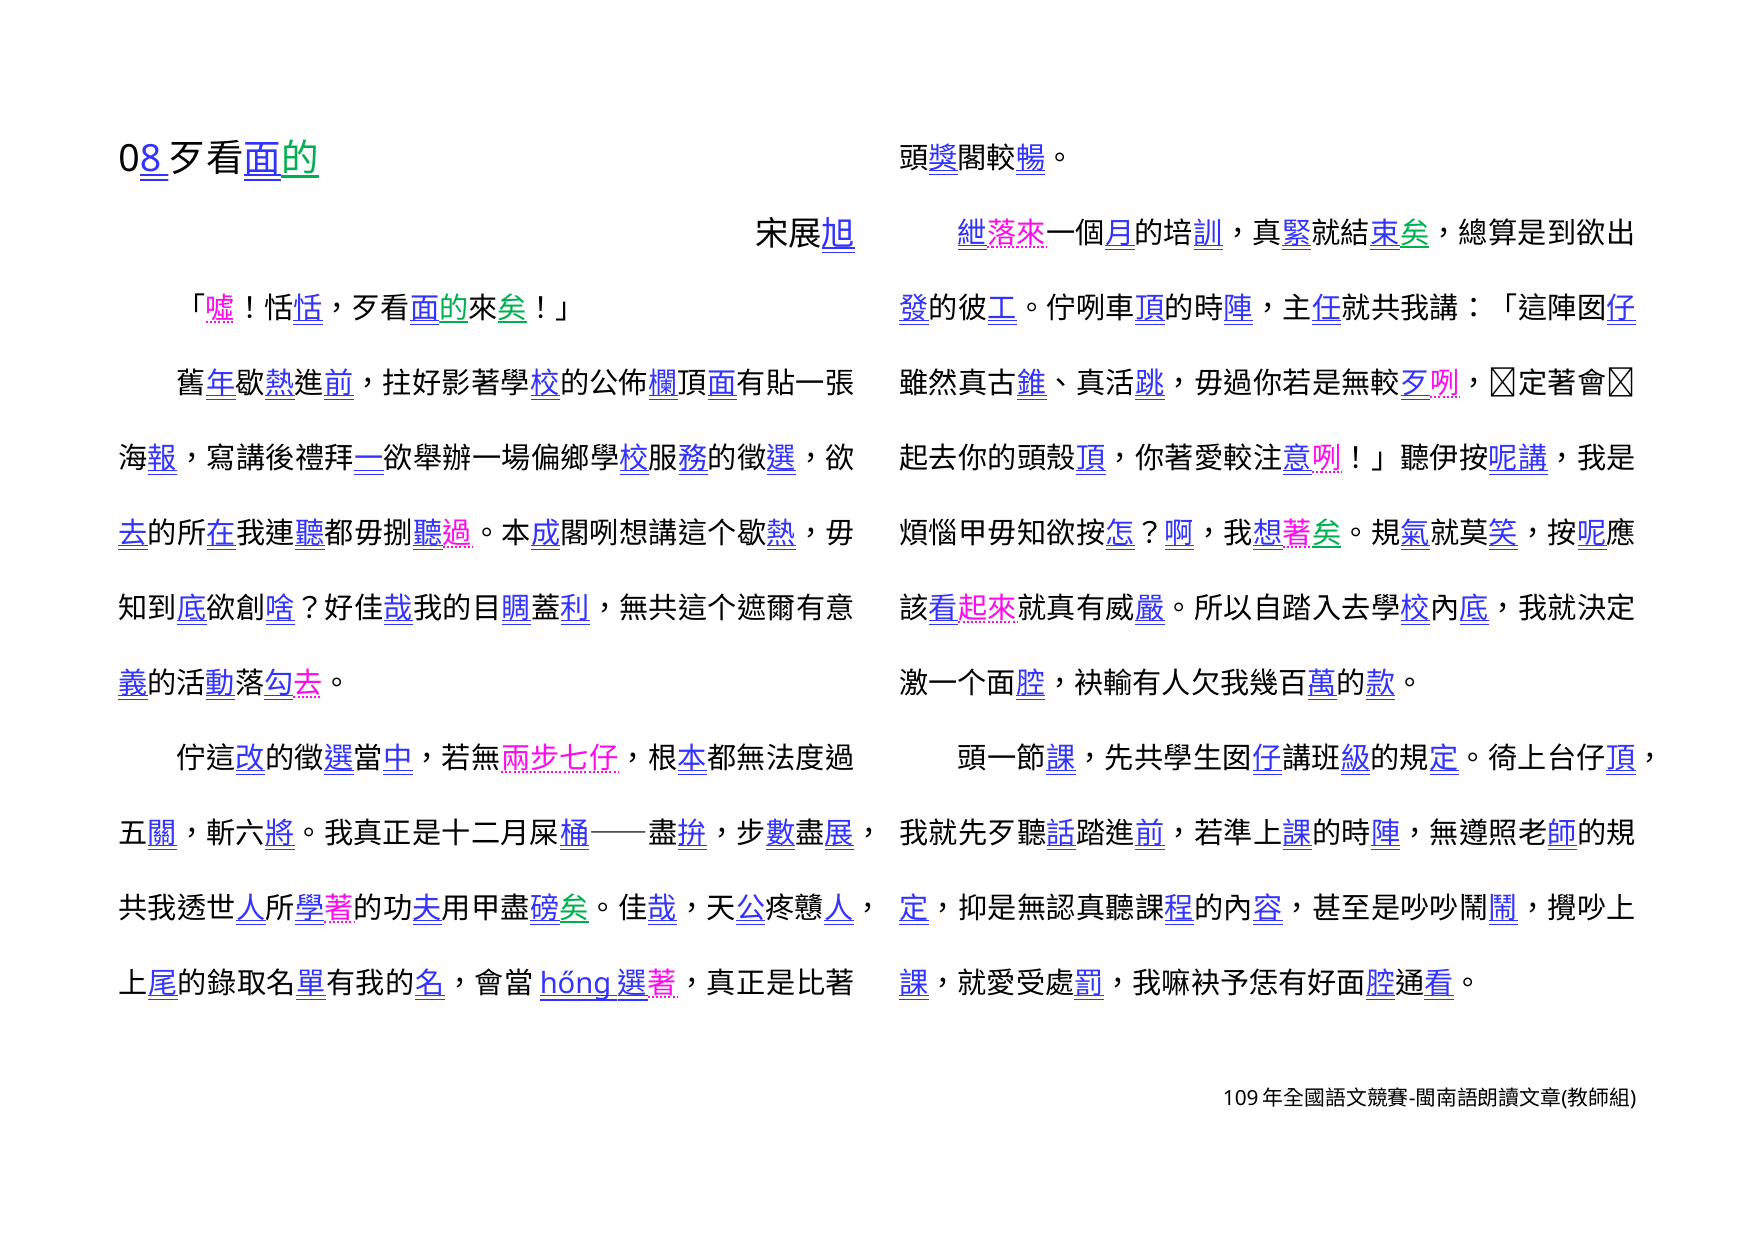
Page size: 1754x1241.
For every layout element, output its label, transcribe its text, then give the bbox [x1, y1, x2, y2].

text 紲落來一個月的培訓，真緊就結束矣，總算是到欲出發的彼工。佇咧車頂的時陣，主任就共我講：「這陣囡仔雖然真古錐、真活跳，毋過你若是無較歹咧，定著會起去你的頭殼頂，你著愛較注意咧！」聽伊按呢講，我是煩惱甲毋知欲按怎？啊，我想著矣。規氣就莫笑，按呢應該看起來就真有威嚴。所以自踏入去學校內底，我就決定激一个面腔，袂輸有人欠我幾百萬的款。 [899, 193, 1636, 718]
text 「噓！恬恬，歹看面的來矣！」 [118, 268, 855, 343]
text 頭一節課，先共學生囡仔講班級的規定。徛上台仔頂，我就先歹聽話踏進前，若準上課的時陣，無遵照老師的規定，抑是無認真聽課程的內容，甚至是吵吵鬧鬧，攪吵上課，就愛受處罰，我嘛袂予恁有好面腔通看。 [899, 718, 1636, 1018]
text 佇這改的徵選當中，若無兩步七仔，根本都無法度過五關，斬六將。我真正是十二月屎桶——盡拚，步數盡展，共我透世人所學著的功夫用甲盡磅矣。佳哉，天公疼戇人，上尾的錄取名單有我的名，會當hőng選著，真正是比著頭獎閣較暢。 [118, 718, 855, 1018]
text 佇這改的徵選當中，若無兩步七仔，根本都無法度過五關，斬六將。我真正是十二月屎桶——盡拚，步數盡展，共我透世人所學著的功夫用甲盡磅矣。佳哉，天公疼戇人，上尾的錄取名單有我的名，會當hőng選著，真正是比著頭獎閣較暢。 [899, 118, 1636, 193]
text 宋展旭 [118, 193, 855, 268]
text 08歹看面的 [118, 118, 855, 193]
text 舊年歇熱進前，拄好影著學校的公佈欄頂面有貼一張海報，寫講後禮拜一欲舉辦一場偏鄉學校服務的徵選，欲去的所在我連聽都毋捌聽過。本成閣咧想講這个歇熱，毋知到底欲創啥？好佳哉我的目睭蓋利，無共這个遮爾有意義的活動落勾去。 [118, 343, 855, 718]
